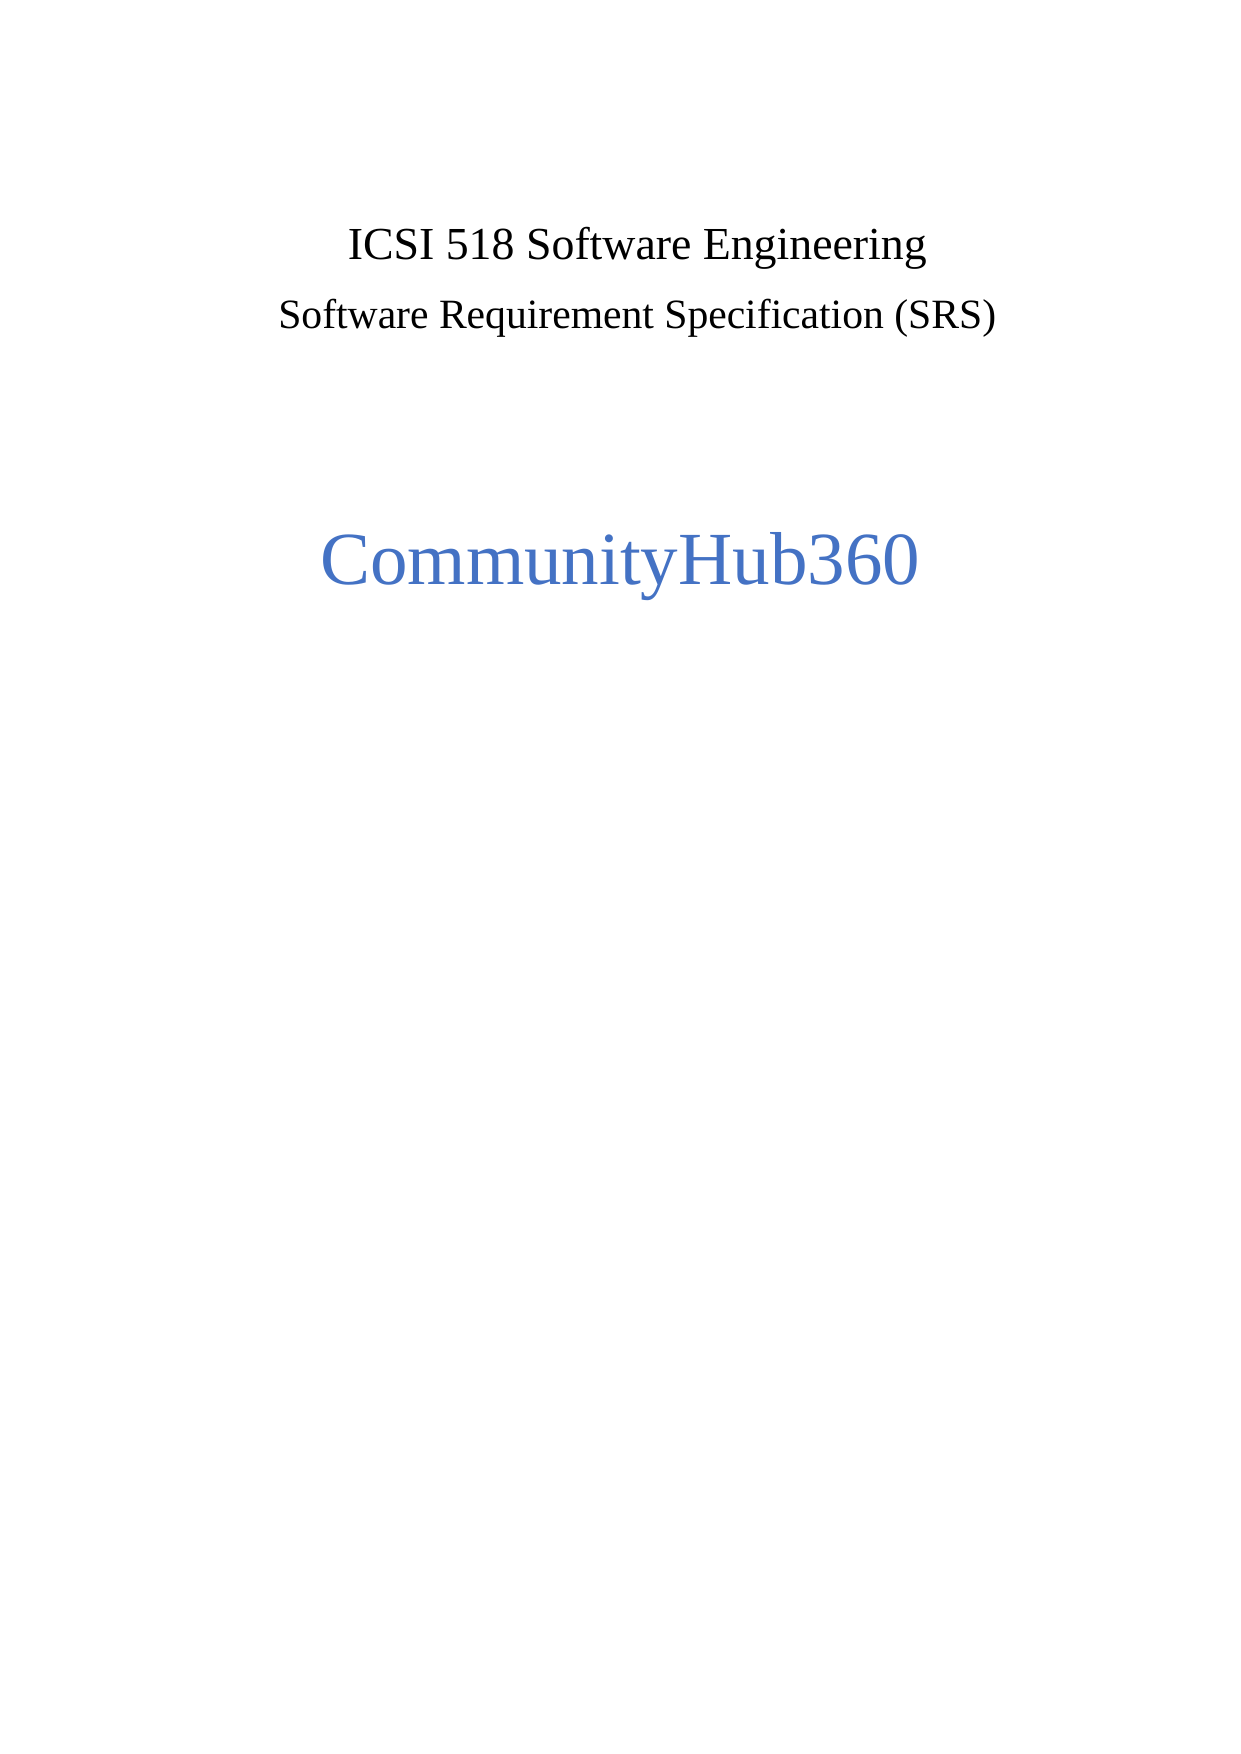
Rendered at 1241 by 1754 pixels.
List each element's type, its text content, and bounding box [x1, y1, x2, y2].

text Software Requirement Specification (SRS) [278, 290, 1090, 338]
text CommunityHub360 [150, 514, 1090, 600]
text ICSI 518 Software Engineering [348, 216, 1090, 269]
